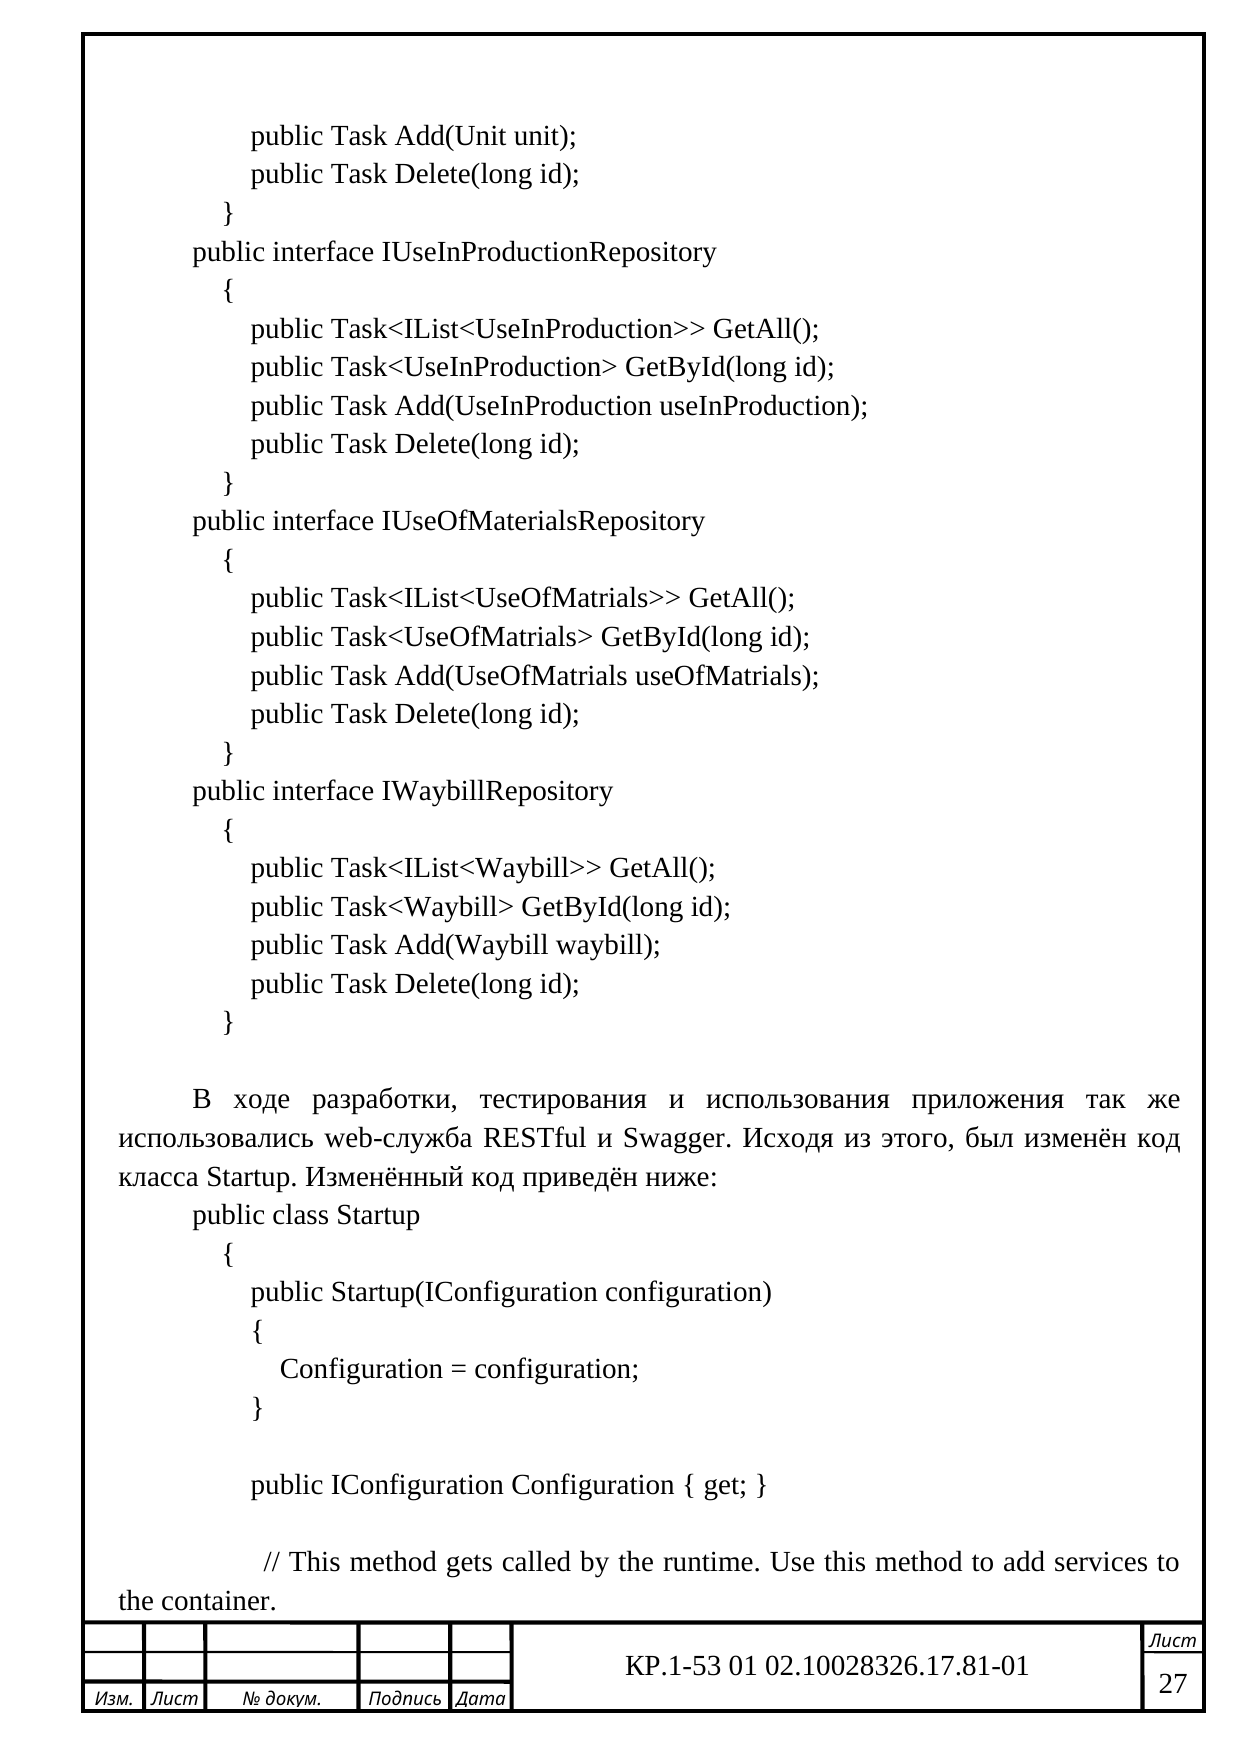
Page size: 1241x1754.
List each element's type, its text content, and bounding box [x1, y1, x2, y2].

text public Task<IList<UseInProduction>> GetAll(); [118, 311, 1181, 344]
text public Task<Waybill> GetById(long id); [118, 889, 1181, 922]
text } [118, 195, 1181, 229]
text } [118, 465, 1181, 498]
text public Task Delete(long id); [118, 966, 1181, 999]
text public interface IUseOfMaterialsRepository [118, 503, 1181, 537]
text { [118, 1236, 1181, 1269]
text public Task Add(Waybill waybill); [118, 927, 1181, 961]
text public interface IWaybillRepository [118, 773, 1181, 807]
text { [118, 272, 1181, 306]
text { [118, 812, 1181, 845]
text public Startup(IConfiguration configuration) [118, 1274, 1181, 1308]
text public Task Add(UseInProduction useInProduction); [118, 388, 1181, 421]
text public Task Add(Unit unit); [118, 118, 1181, 152]
text Configuration = configuration; [118, 1351, 1181, 1385]
text // This method gets called by the runtime. Use this method to add services to the container. [118, 1544, 1181, 1616]
text } [118, 1004, 1181, 1038]
text public IConfiguration Configuration { get; } [118, 1467, 1181, 1501]
text public interface IUseInProductionRepository [118, 234, 1181, 267]
text В ходе разработки, тестирования и использования приложения так же использовались web-служба RESTful и Swagger. Исходя из этого, был изменён код класса Startup. Изменённый код приведён ниже: [118, 1082, 1181, 1192]
text public Task Delete(long id); [118, 157, 1181, 190]
text public Task<UseInProduction> GetById(long id); [118, 349, 1181, 383]
text public Task Delete(long id); [118, 426, 1181, 460]
text { [118, 1313, 1181, 1346]
text public Task<IList<UseOfMatrials>> GetAll(); [118, 581, 1181, 614]
text public Task<UseOfMatrials> GetById(long id); [118, 619, 1181, 653]
text public Task Add(UseOfMatrials useOfMatrials); [118, 658, 1181, 691]
text public Task Delete(long id); [118, 696, 1181, 730]
text } [118, 1390, 1181, 1423]
text { [118, 542, 1181, 576]
text public Task<IList<Waybill>> GetAll(); [118, 850, 1181, 884]
text } [118, 735, 1181, 768]
text public class Startup [118, 1197, 1181, 1231]
